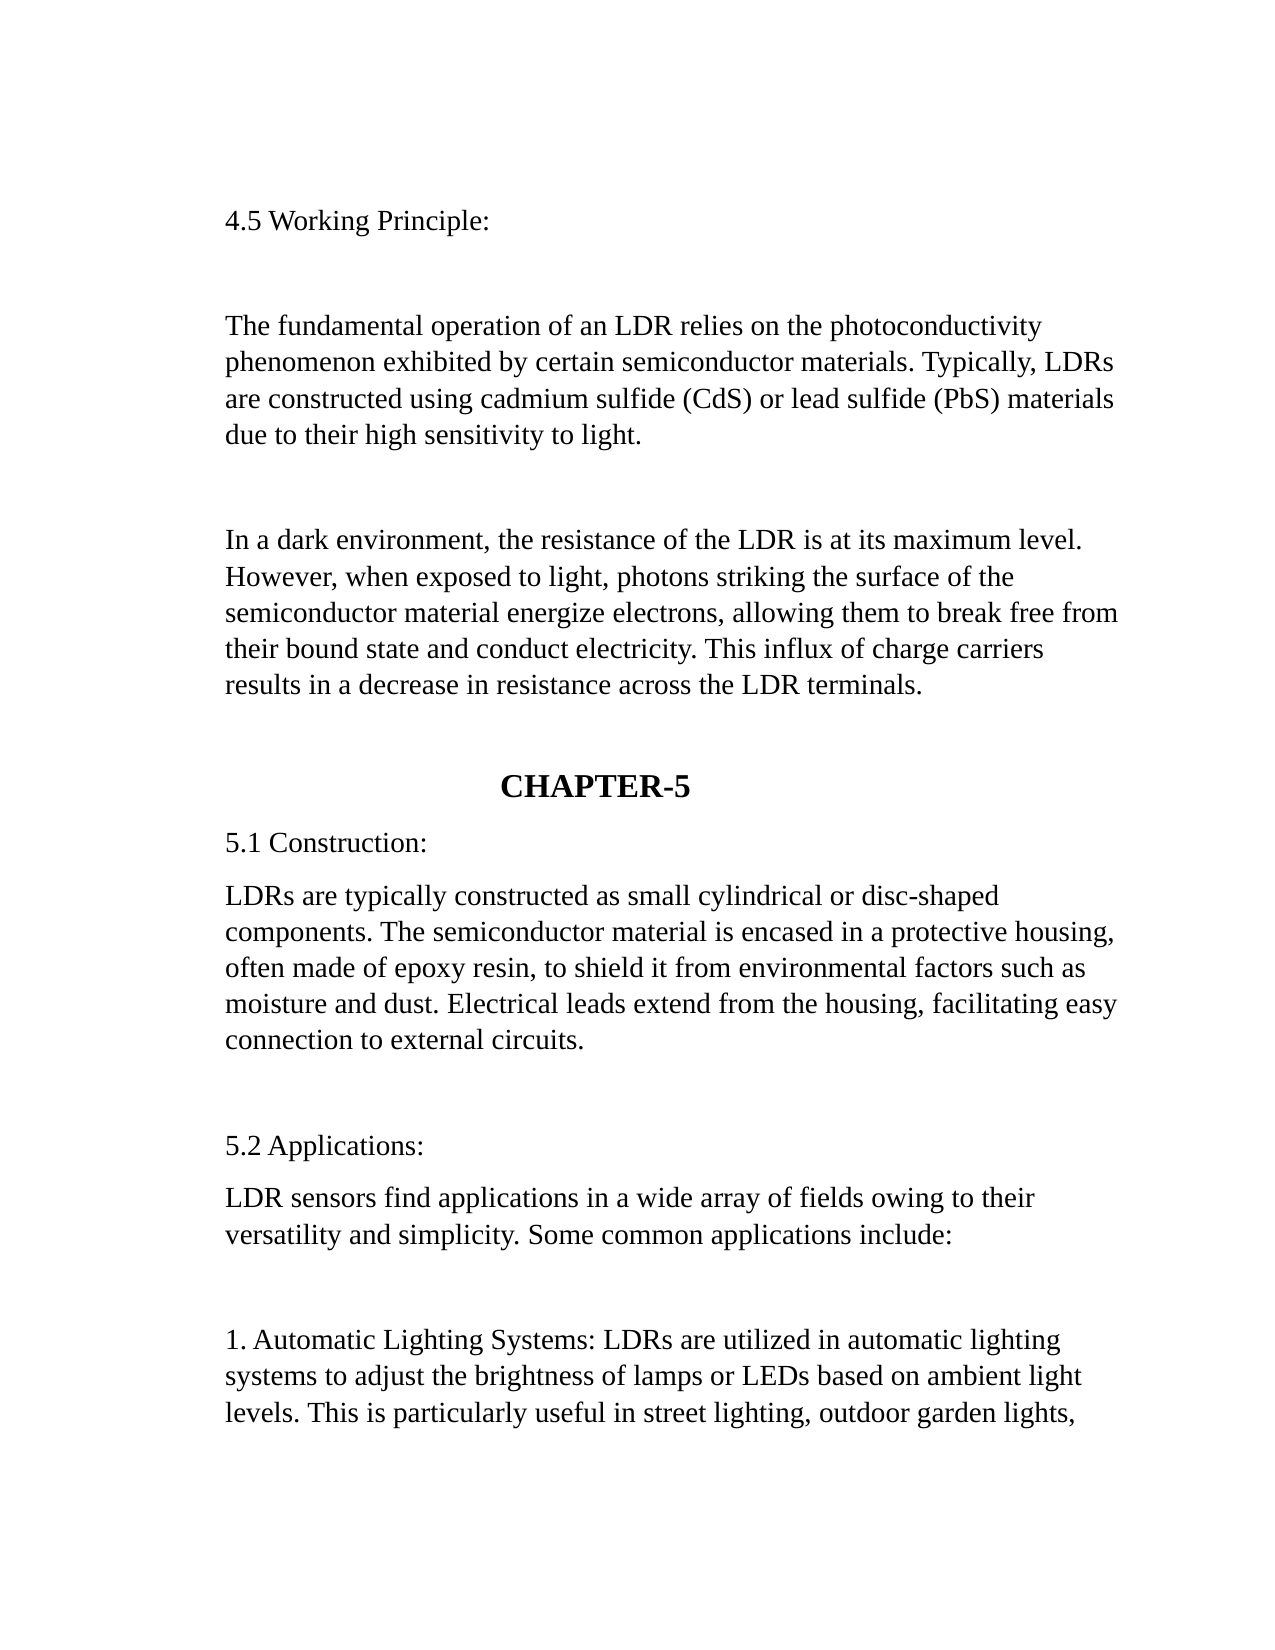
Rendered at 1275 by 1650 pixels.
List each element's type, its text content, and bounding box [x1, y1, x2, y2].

text 4.5 Working Principle: [225, 203, 1125, 236]
text LDR sensors find applications in a wide array of fields owing to their versatility and simplicity. Some common applications include: [225, 1181, 1125, 1250]
text CHAPTER-5 [225, 767, 1125, 805]
text The fundamental operation of an LDR relies on the photoconductivity phenomenon exhibited by certain semiconductor materials. Typically, LDRs are constructed using cadmium sulfide (CdS) or lead sulfide (PbS) materials due to their high sensitivity to light. [225, 308, 1125, 450]
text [225, 1322, 1125, 1428]
text 5.1 Construction: [225, 825, 1125, 858]
text LDRs are typically constructed as small cylindrical or disc-shaped components. The semiconductor material is encased in a protective housing, often made of epoxy resin, to shield it from environmental factors such as moisture and dust. Electrical leads extend from the housing, facilitating easy connection to external circuits. [225, 878, 1125, 1056]
text 5.2 Applications: [225, 1128, 1125, 1161]
text In a dark environment, the resistance of the LDR is at its maximum level. However, when exposed to light, photons striking the surface of the semiconductor material energize electrons, allowing them to break free from their bound state and conduct electricity. This influx of charge carriers results in a decrease in resistance across the LDR terminals. [225, 522, 1125, 701]
